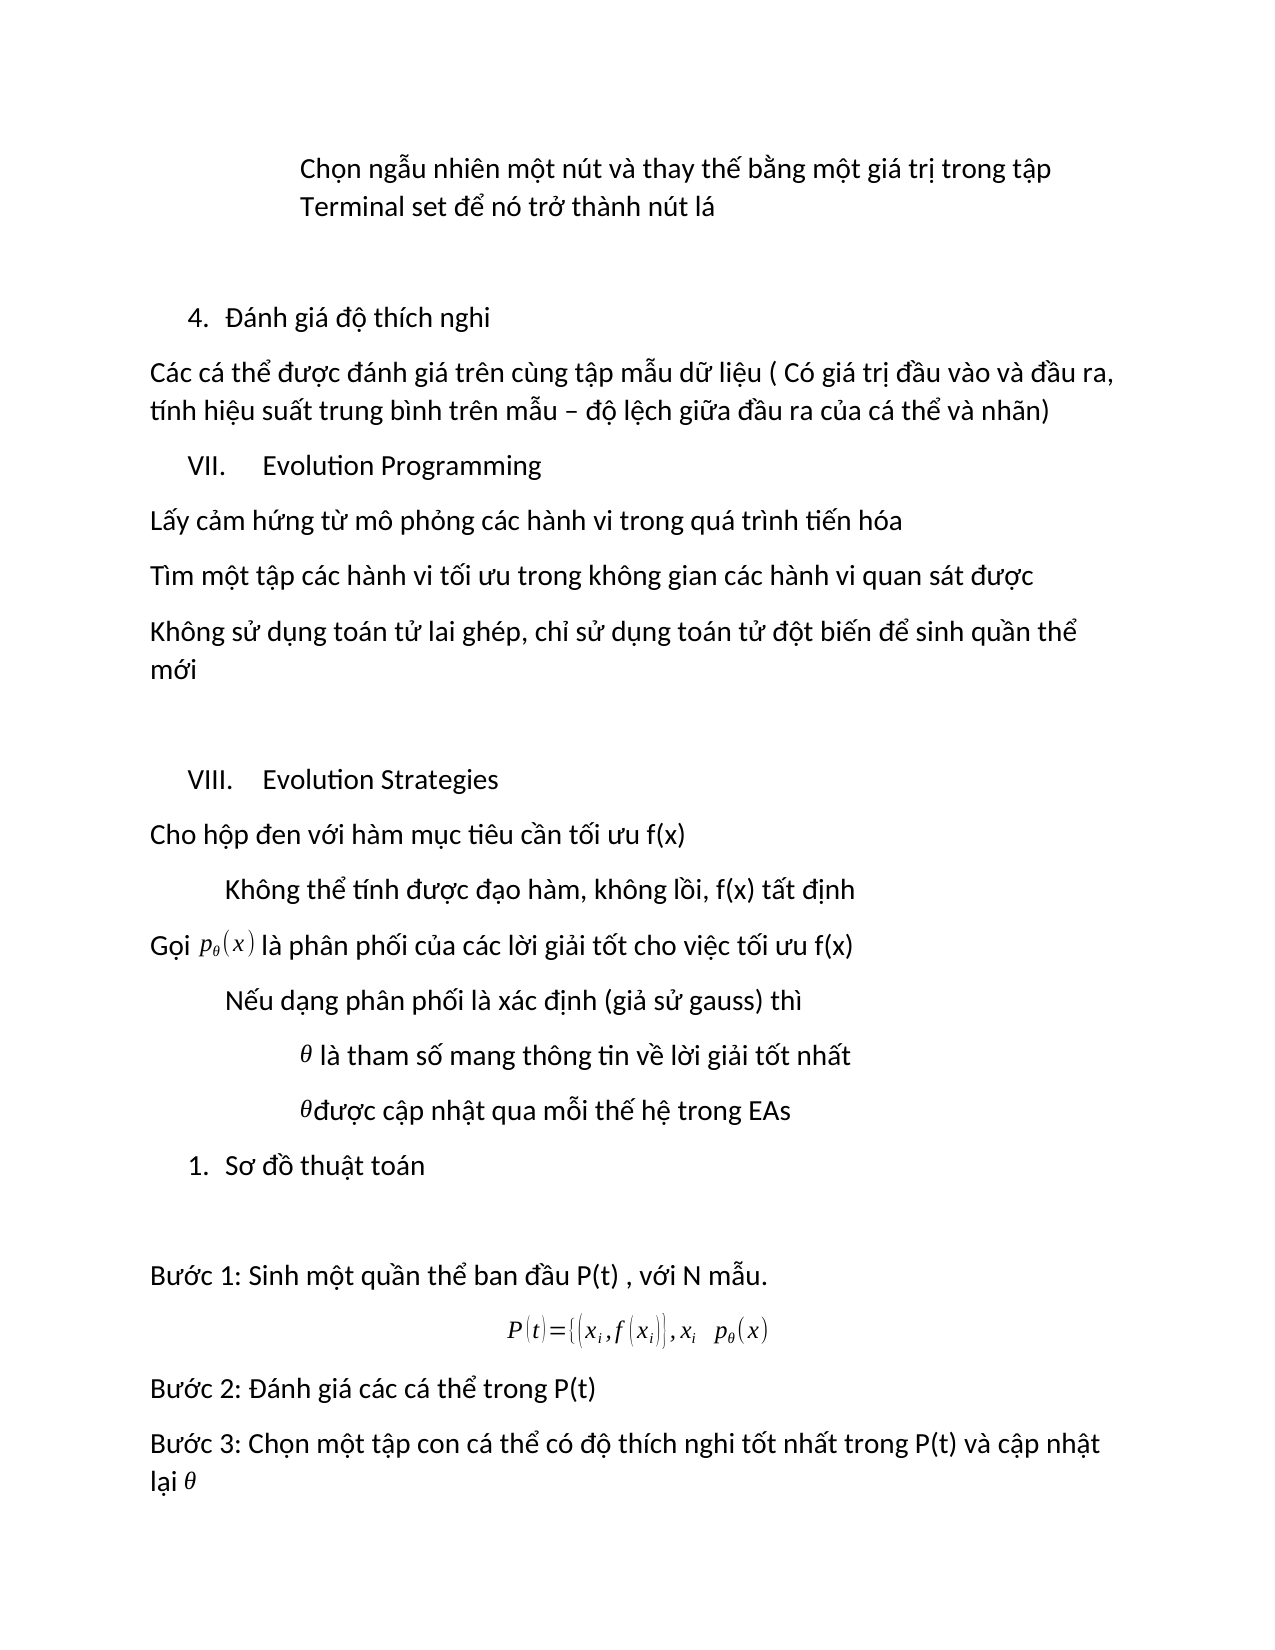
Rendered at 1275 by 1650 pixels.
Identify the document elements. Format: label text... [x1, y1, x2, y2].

text Chọn ngẫu nhiên một nút và thay thế bằng một giá trị trong tập Terminal set để nó trở thành nút lá [300, 150, 1125, 224]
text Bước 2: Đánh giá các cá thể trong P(t) [150, 1370, 1125, 1405]
text được cập nhật qua mỗi thế hệ trong EAs [262, 1092, 1125, 1127]
text Tìm một tập các hành vi tối ưu trong không gian các hành vi quan sát được [150, 557, 1125, 593]
text Lấy cảm hứng từ mô phỏng các hành vi trong quá trình tiến hóa [150, 502, 1125, 538]
text Bước 1: Sinh một quần thể ban đầu P(t) , với N mẫu. [150, 1257, 1125, 1293]
list Evolution Strategies [187, 761, 1125, 797]
text Gọi là phân phối của các lời giải tốt cho việc tối ưu f(x) [150, 927, 1125, 962]
list Đánh giá độ thích nghi [187, 299, 1125, 334]
text Nếu dạng phân phối là xác định (giả sử gauss) thì [225, 982, 1125, 1017]
text Cho hộp đen với hàm mục tiêu cần tối ưu f(x) [150, 816, 1125, 852]
text Không thể tính được đạo hàm, không lồi, f(x) tất định [150, 871, 1125, 907]
text Không sử dụng toán tử lai ghép, chỉ sử dụng toán tử đột biến để sinh quần thể mới [150, 613, 1125, 687]
text là tham số mang thông tin về lời giải tốt nhất [300, 1037, 1125, 1072]
text Bước 3: Chọn một tập con cá thể có độ thích nghi tốt nhất trong P(t) và cập nhật lại [150, 1425, 1125, 1499]
list Evolution Programming [187, 447, 1125, 483]
text Các cá thể được đánh giá trên cùng tập mẫu dữ liệu ( Có giá trị đầu vào và đầu ra, tính hiệu suất trung bình trên mẫu – độ lệch giữa đầu ra của cá thể và nhãn) [150, 354, 1125, 428]
list Sơ đồ thuật toán [187, 1147, 1125, 1183]
